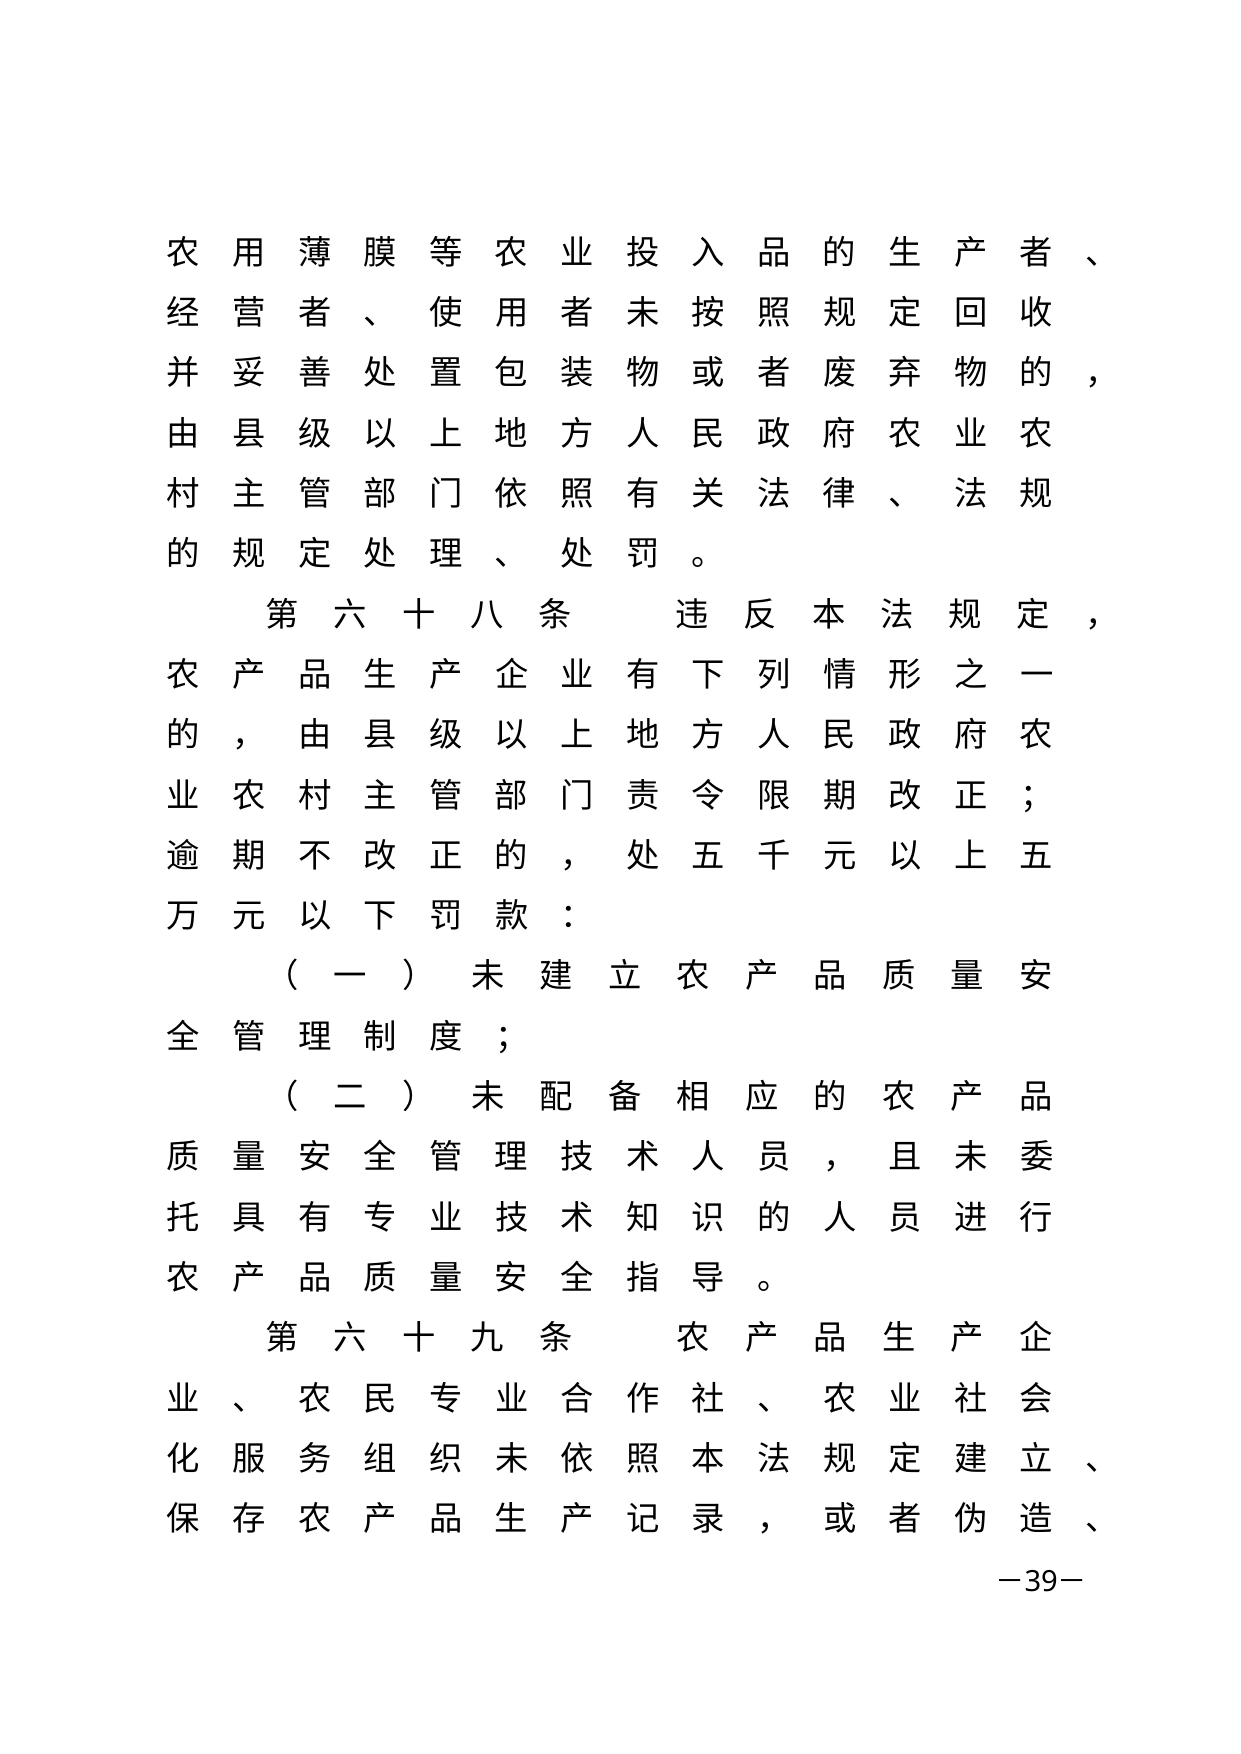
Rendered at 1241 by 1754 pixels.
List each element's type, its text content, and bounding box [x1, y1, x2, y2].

text 第六十八条 违反本法规定，农产品生产企业有下列情形之一的，由县级以上地方人民政府农业农村主管部门责令限期改正；逾期不改正的，处五千元以上五万元以下罚款： [167, 581, 1085, 943]
text （一）未建立农产品质量安全管理制度； [167, 943, 1085, 1064]
text （二）未配备相应的农产品质量安全管理技术人员，且未委托具有专业技术知识的人员进行农产品质量安全指导。 [167, 1064, 1085, 1305]
text 第六十七条 农药、肥料、农用薄膜等农业投入品的生产者、经营者、使用者未按照规定回收并妥善处置包装物或者废弃物的，由县级以上地方人民政府农业农村主管部门依照有关法律、法规的规定处理、处罚。 [167, 219, 1085, 581]
text 第六十九条 农产品生产企业、农民专业合作社、农业社会化服务组织未依照本法规定建立、保存农产品生产记录，或者伪造、变造农产品生产记录的，由县级以上地方人民政府农业农村主管部门责令限期改正；逾期不改正的，处二千元以上二万元以下罚款。 [167, 1305, 1085, 1546]
